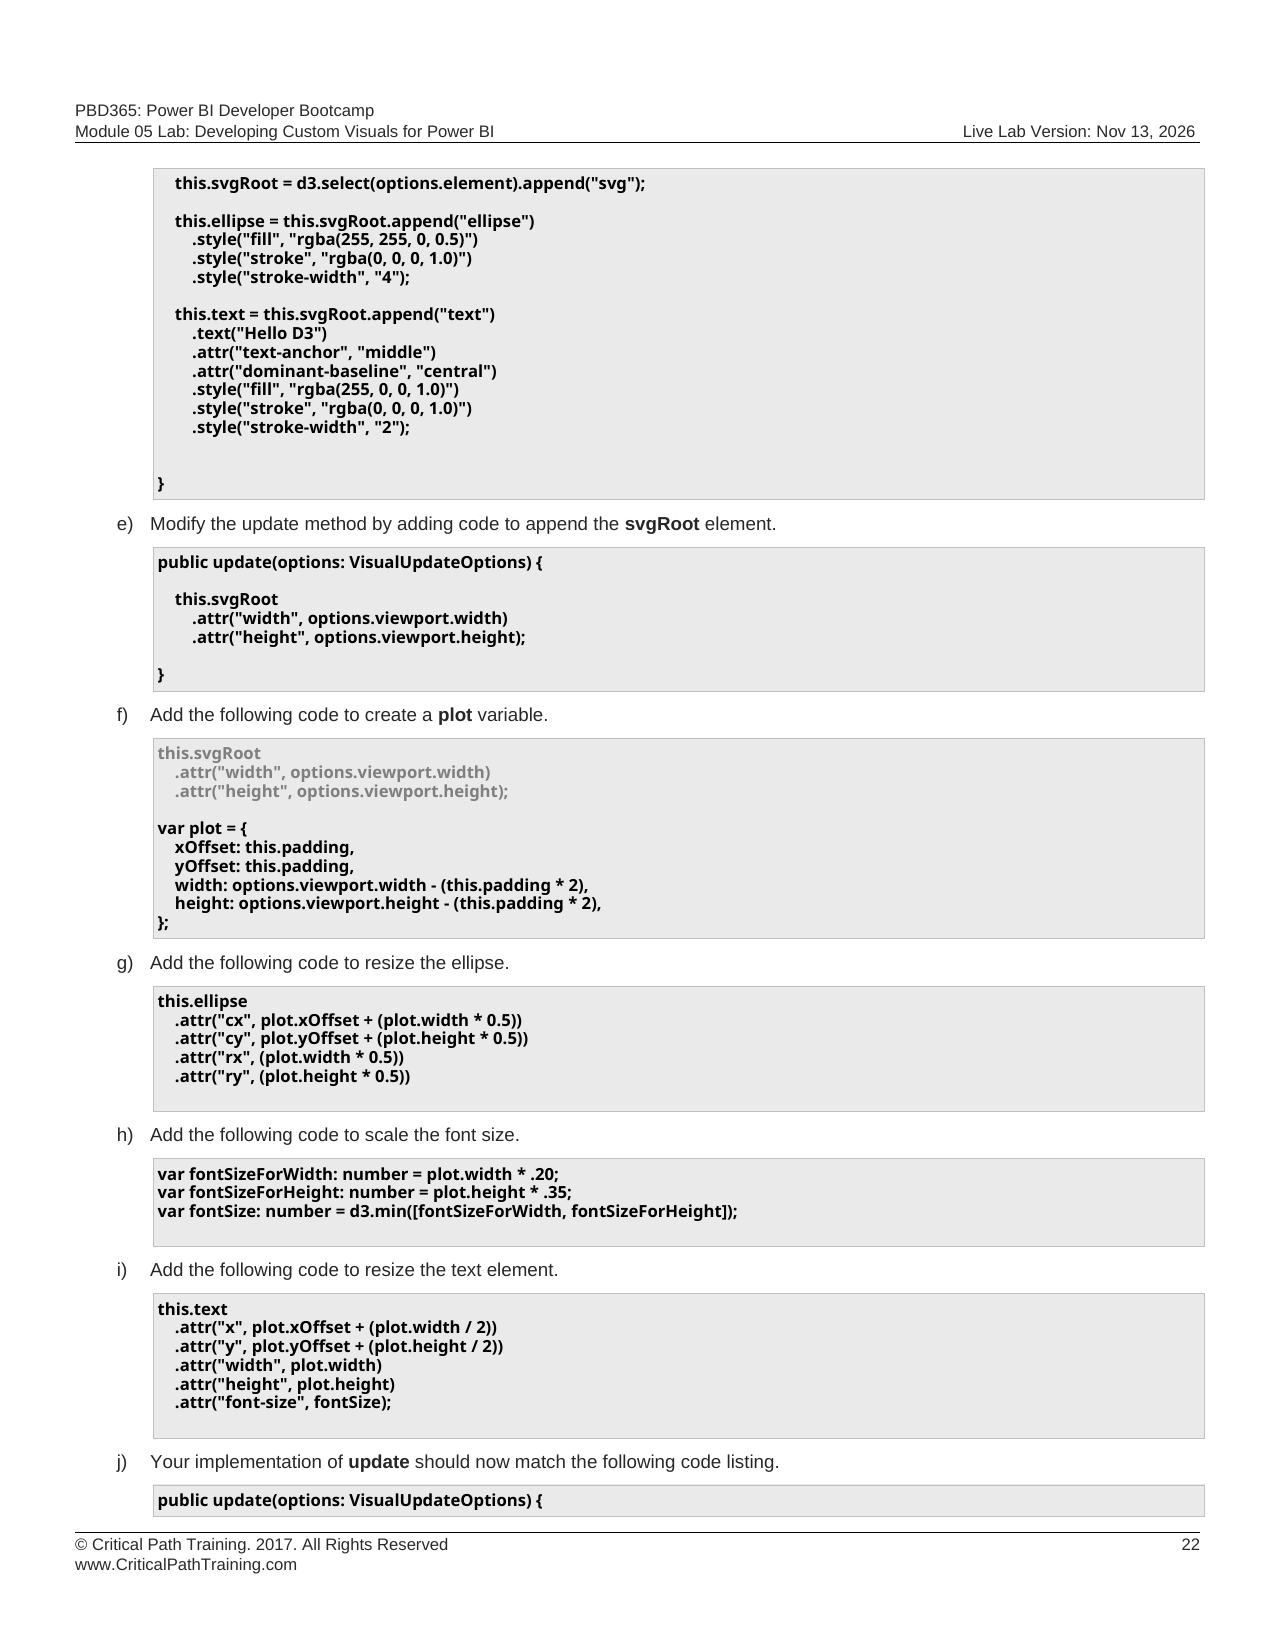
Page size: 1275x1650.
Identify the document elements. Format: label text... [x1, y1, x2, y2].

text } [154, 659, 1204, 691]
text var plot = { [154, 813, 1204, 832]
text this.text = this.svgRoot.append("text") [154, 299, 1204, 318]
text this.svgRoot [154, 584, 1204, 603]
text .text("Hello D3") [154, 318, 1204, 336]
list Modify the update method by adding code to append the svgRoot element. [117, 512, 1200, 534]
text .attr("x", plot.xOffset + (plot.width / 2)) [154, 1312, 1204, 1331]
text this.text [154, 1294, 1204, 1312]
text this.svgRoot [154, 739, 1204, 757]
text .attr("ry", (plot.height * 0.5)) [154, 1061, 1204, 1079]
text var fontSize: number = d3.min([fontSizeForWidth, fontSizeForHeight]); [154, 1196, 1204, 1214]
text .style("stroke", "rgba(0, 0, 0, 1.0)") [154, 393, 1204, 411]
list Add the following code to create a plot variable. [117, 704, 1200, 725]
text .attr("font-size", fontSize); [154, 1387, 1204, 1406]
text .attr("cy", plot.yOffset + (plot.height * 0.5)) [154, 1023, 1204, 1042]
text .attr("dominant-baseline", "central") [154, 355, 1204, 374]
text .style("stroke-width", "2"); [154, 411, 1204, 430]
text height: options.viewport.height - (this.padding * 2), [154, 888, 1204, 907]
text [154, 169, 1204, 186]
text .attr("height", options.viewport.height); [154, 622, 1204, 640]
text public update(options: VisualUpdateOptions) { [154, 548, 1204, 565]
text var fontSizeForHeight: number = plot.height * .35; [154, 1177, 1204, 1196]
text Add the following code to scale the font size. [117, 1124, 1200, 1146]
text .attr("height", options.viewport.height); [154, 775, 1204, 794]
text .style("fill", "rgba(255, 255, 0, 0.5)") [154, 224, 1204, 243]
text xOffset: this.padding, [154, 832, 1204, 850]
text .attr("rx", (plot.width * 0.5)) [154, 1042, 1204, 1061]
text .style("stroke", "rgba(0, 0, 0, 1.0)") [154, 243, 1204, 261]
text .attr("y", plot.yOffset + (plot.height / 2)) [154, 1331, 1204, 1349]
text }; [154, 907, 1204, 938]
text } [154, 468, 1204, 499]
text width: options.viewport.width - (this.padding * 2), [154, 869, 1204, 888]
text .style("fill", "rgba(255, 0, 0, 1.0)") [154, 374, 1204, 393]
text .attr("width", options.viewport.width) [154, 603, 1204, 622]
list Add the following code to resize the ellipse. [117, 951, 1200, 973]
text this.ellipse [154, 987, 1204, 1004]
text var fontSizeForWidth: number = plot.width * .20; [154, 1159, 1204, 1177]
text .style("stroke-width", "4"); [154, 261, 1204, 280]
text yOffset: this.padding, [154, 850, 1204, 869]
text Add the following code to resize the text element. [117, 1259, 1200, 1281]
text this.ellipse = this.svgRoot.append("ellipse") [154, 205, 1204, 224]
text public update(options: VisualUpdateOptions) { [154, 1486, 1204, 1516]
text .attr("cx", plot.xOffset + (plot.width * 0.5)) [154, 1004, 1204, 1023]
text .attr("text-anchor", "middle") [154, 336, 1204, 355]
list Your implementation of update should now match the following code listing. [117, 1451, 1200, 1472]
text .attr("height", plot.height) [154, 1368, 1204, 1387]
text .attr("width", options.viewport.width) [154, 757, 1204, 775]
text .attr("width", plot.width) [154, 1349, 1204, 1368]
